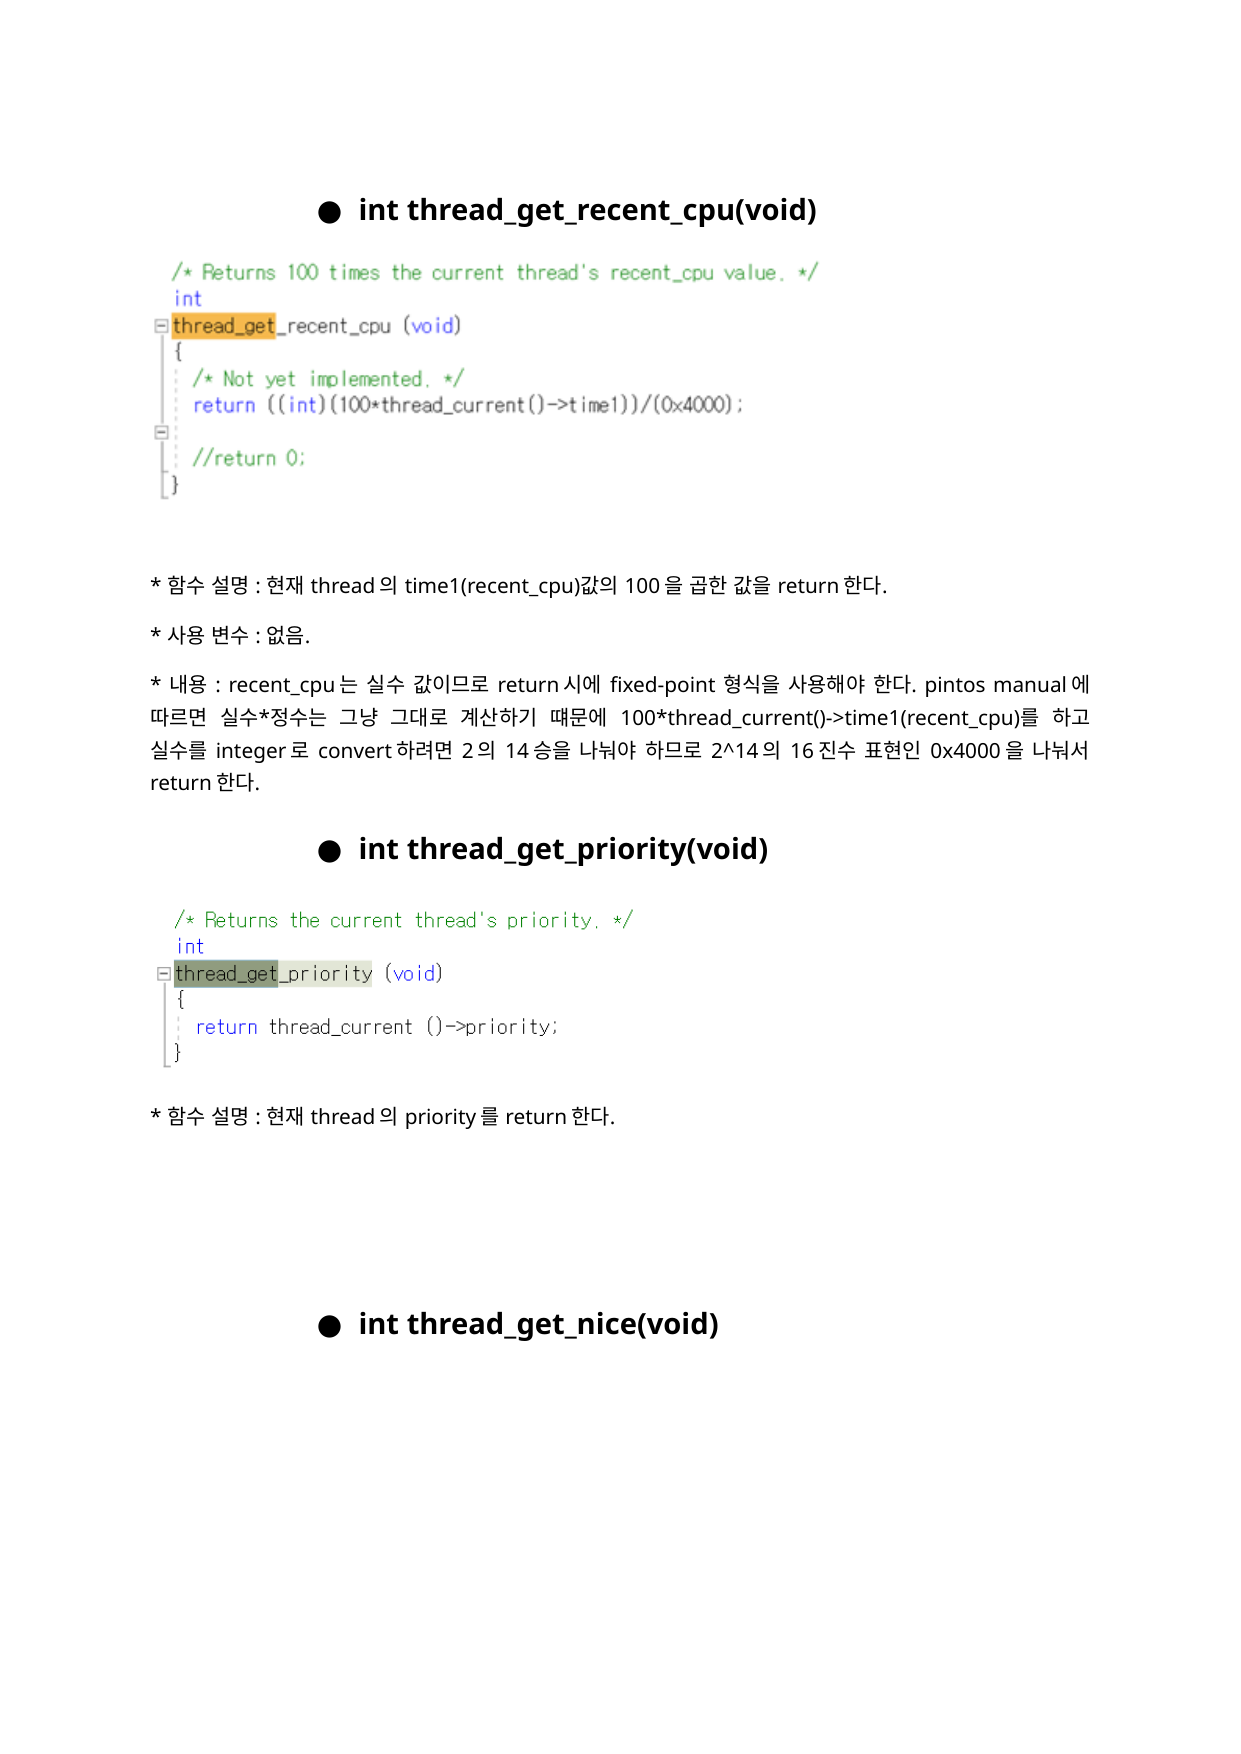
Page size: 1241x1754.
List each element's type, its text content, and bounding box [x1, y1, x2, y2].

text * 함수 설명 : 현재 thread의 priority를 return한다. [150, 1100, 1090, 1131]
text * 내용 : recent_cpu는 실수 값이므로 return시에 fixed-point 형식을 사용해야 한다. pintos manual에 따르면 실수*정수는 그냥 그대로 계산하기 떄문에 100*thread_current()->time1(recent_cpu)를 하고 실수를 integer로 convert하려면 2의 14승을 나눠야 하므로 2^14의 16진수 표현인 0x4000을 나눠서 return한다. [150, 668, 1090, 797]
list int thread_get_recent_cpu(void) [317, 177, 1090, 237]
list int thread_get_nice(void) [317, 1292, 1090, 1351]
picture [150, 897, 717, 1082]
text * 함수 설명 : 현재 thread의 time1(recent_cpu)값의 100을 곱한 값을 return한다. [150, 570, 1090, 600]
picture [150, 258, 832, 501]
list int thread_get_priority(void) [317, 816, 1090, 876]
text * 사용 변수 : 없음. [150, 619, 1090, 649]
